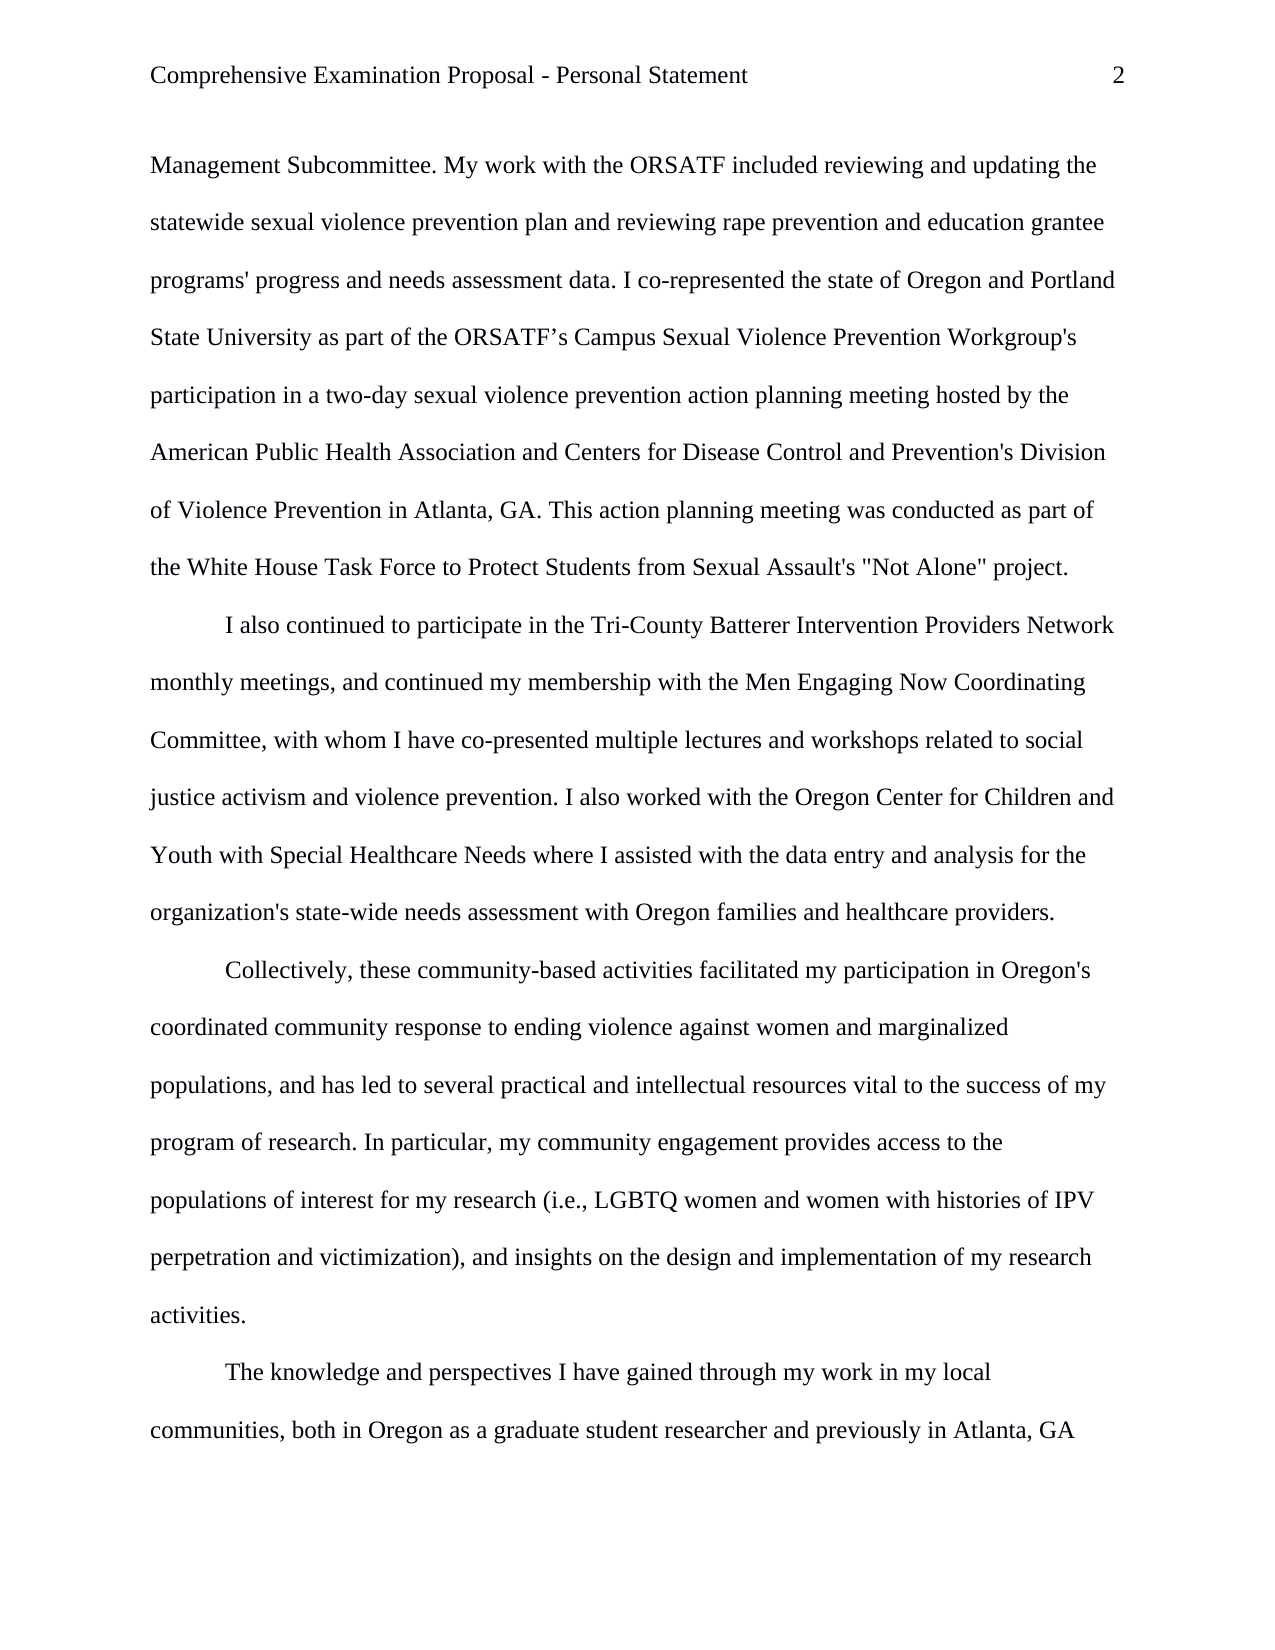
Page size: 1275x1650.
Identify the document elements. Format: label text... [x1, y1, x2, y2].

text I also continued to participate in the Tri-County Batterer Intervention Providers Network monthly meetings, and continued my membership with the Men Engaging Now Coordinating Committee, with whom I have co-presented multiple lectures and workshops related to social justice activism and violence prevention. I also worked with the Oregon Center for Children and Youth with Special Healthcare Needs where I assisted with the data entry and analysis for the organization's state-wide needs assessment with Oregon families and healthcare providers. [150, 610, 1125, 926]
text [150, 1357, 1125, 1444]
text Collectively, these community-based activities facilitated my participation in Oregon's coordinated community response to ending violence against women and marginalized populations, and has led to several practical and intellectual resources vital to the success of my program of research. In particular, my community engagement provides access to the populations of interest for my research (i.e., LGBTQ women and women with histories of IPV perpetration and victimization), and insights on the design and implementation of my research activities. [150, 955, 1125, 1329]
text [150, 150, 1125, 581]
